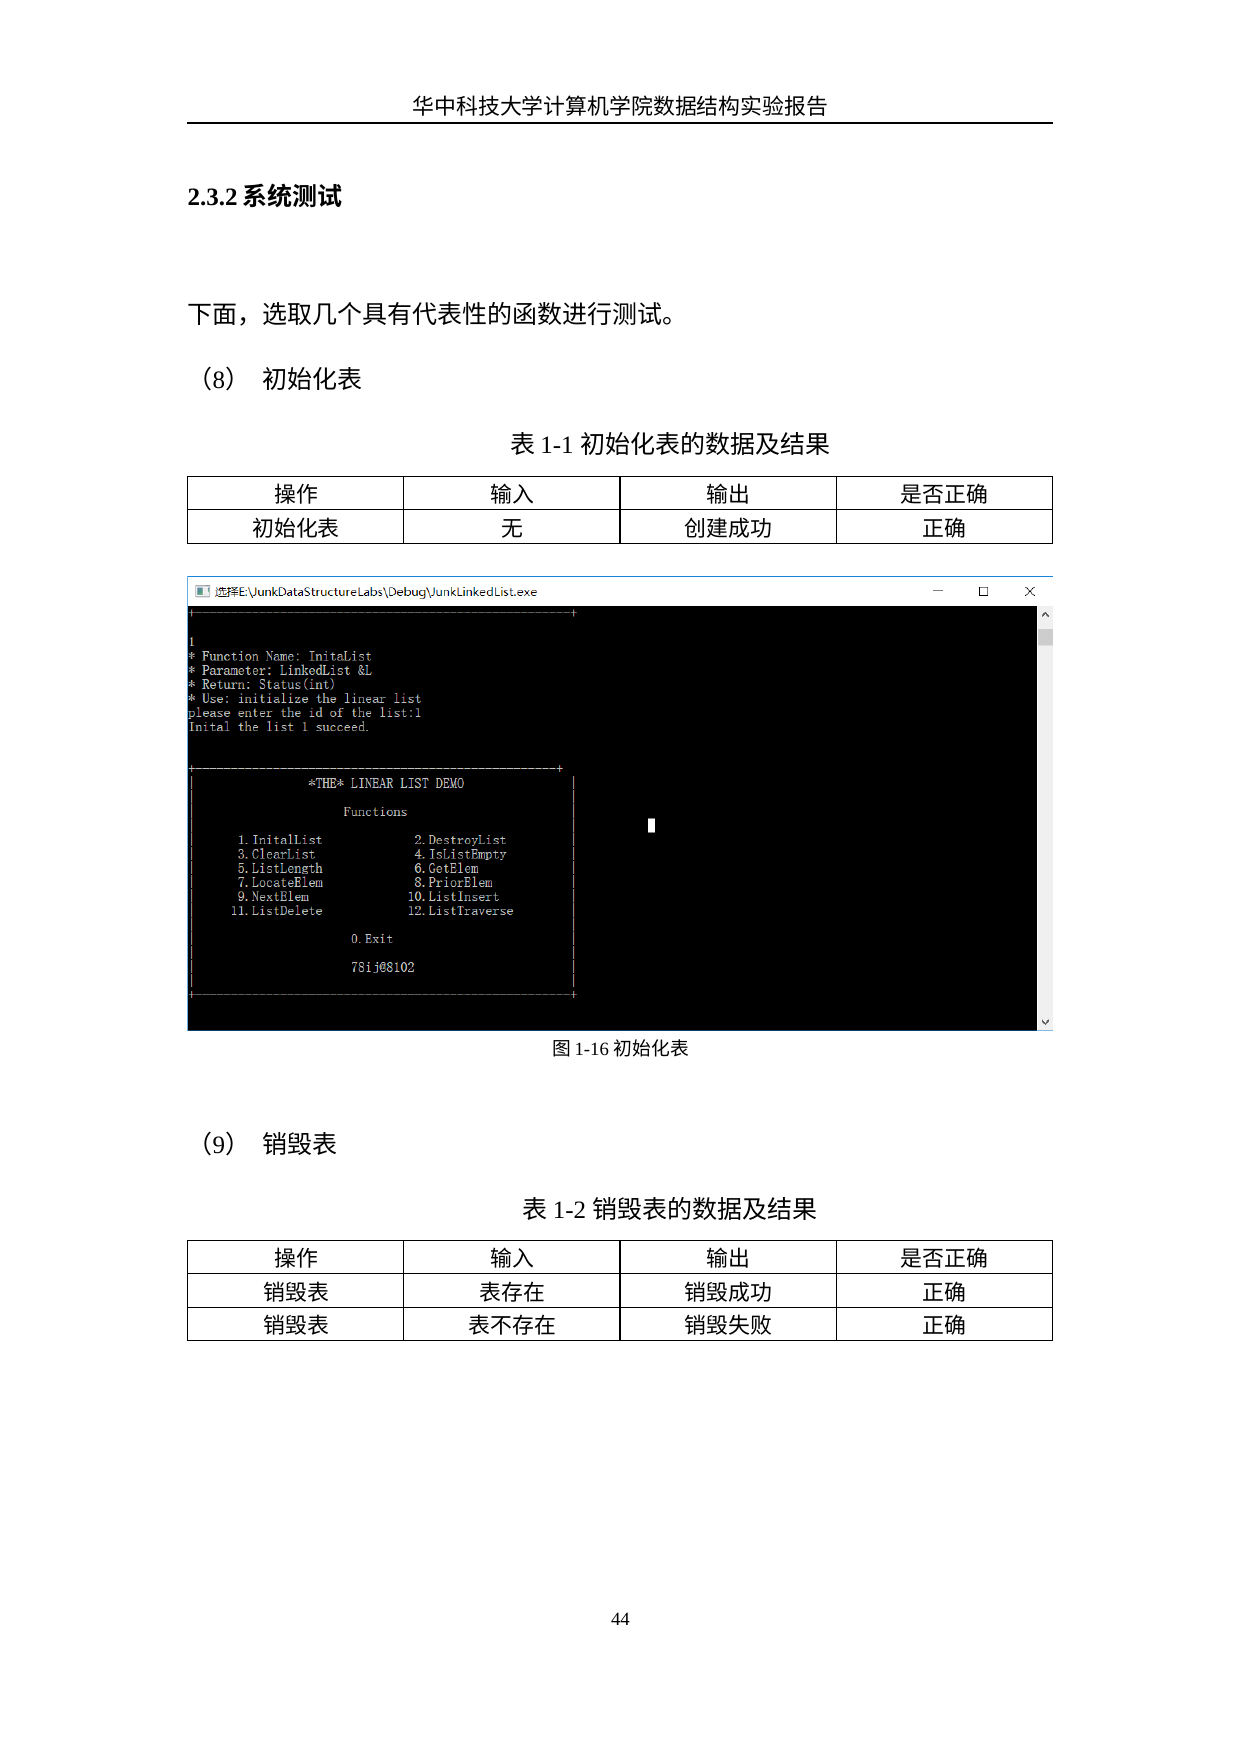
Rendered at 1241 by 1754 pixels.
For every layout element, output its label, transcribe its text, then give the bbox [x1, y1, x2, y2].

text 表1-1 初始化表的数据及结果 [262, 411, 1053, 476]
subtitle 2.3.2系统测试 [187, 162, 1053, 227]
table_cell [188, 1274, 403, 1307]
text 图1-16 初始化表 [187, 1031, 1053, 1064]
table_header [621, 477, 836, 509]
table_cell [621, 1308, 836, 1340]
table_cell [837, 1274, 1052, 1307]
text 下面，选取几个具有代表性的函数进行测试。 [187, 281, 1053, 346]
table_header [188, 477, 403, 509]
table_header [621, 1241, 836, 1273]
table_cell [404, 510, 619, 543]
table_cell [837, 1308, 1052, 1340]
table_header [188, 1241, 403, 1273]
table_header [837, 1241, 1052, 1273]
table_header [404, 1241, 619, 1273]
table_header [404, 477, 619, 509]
list 销毁表 [187, 1110, 1053, 1175]
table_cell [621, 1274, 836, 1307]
list 初始化表 [187, 346, 1053, 411]
picture [187, 576, 1053, 1031]
text 表1-2 销毁表的数据及结果 [262, 1175, 1053, 1240]
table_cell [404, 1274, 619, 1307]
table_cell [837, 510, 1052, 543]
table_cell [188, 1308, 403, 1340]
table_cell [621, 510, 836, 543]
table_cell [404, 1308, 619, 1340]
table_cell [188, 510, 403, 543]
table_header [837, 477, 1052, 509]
